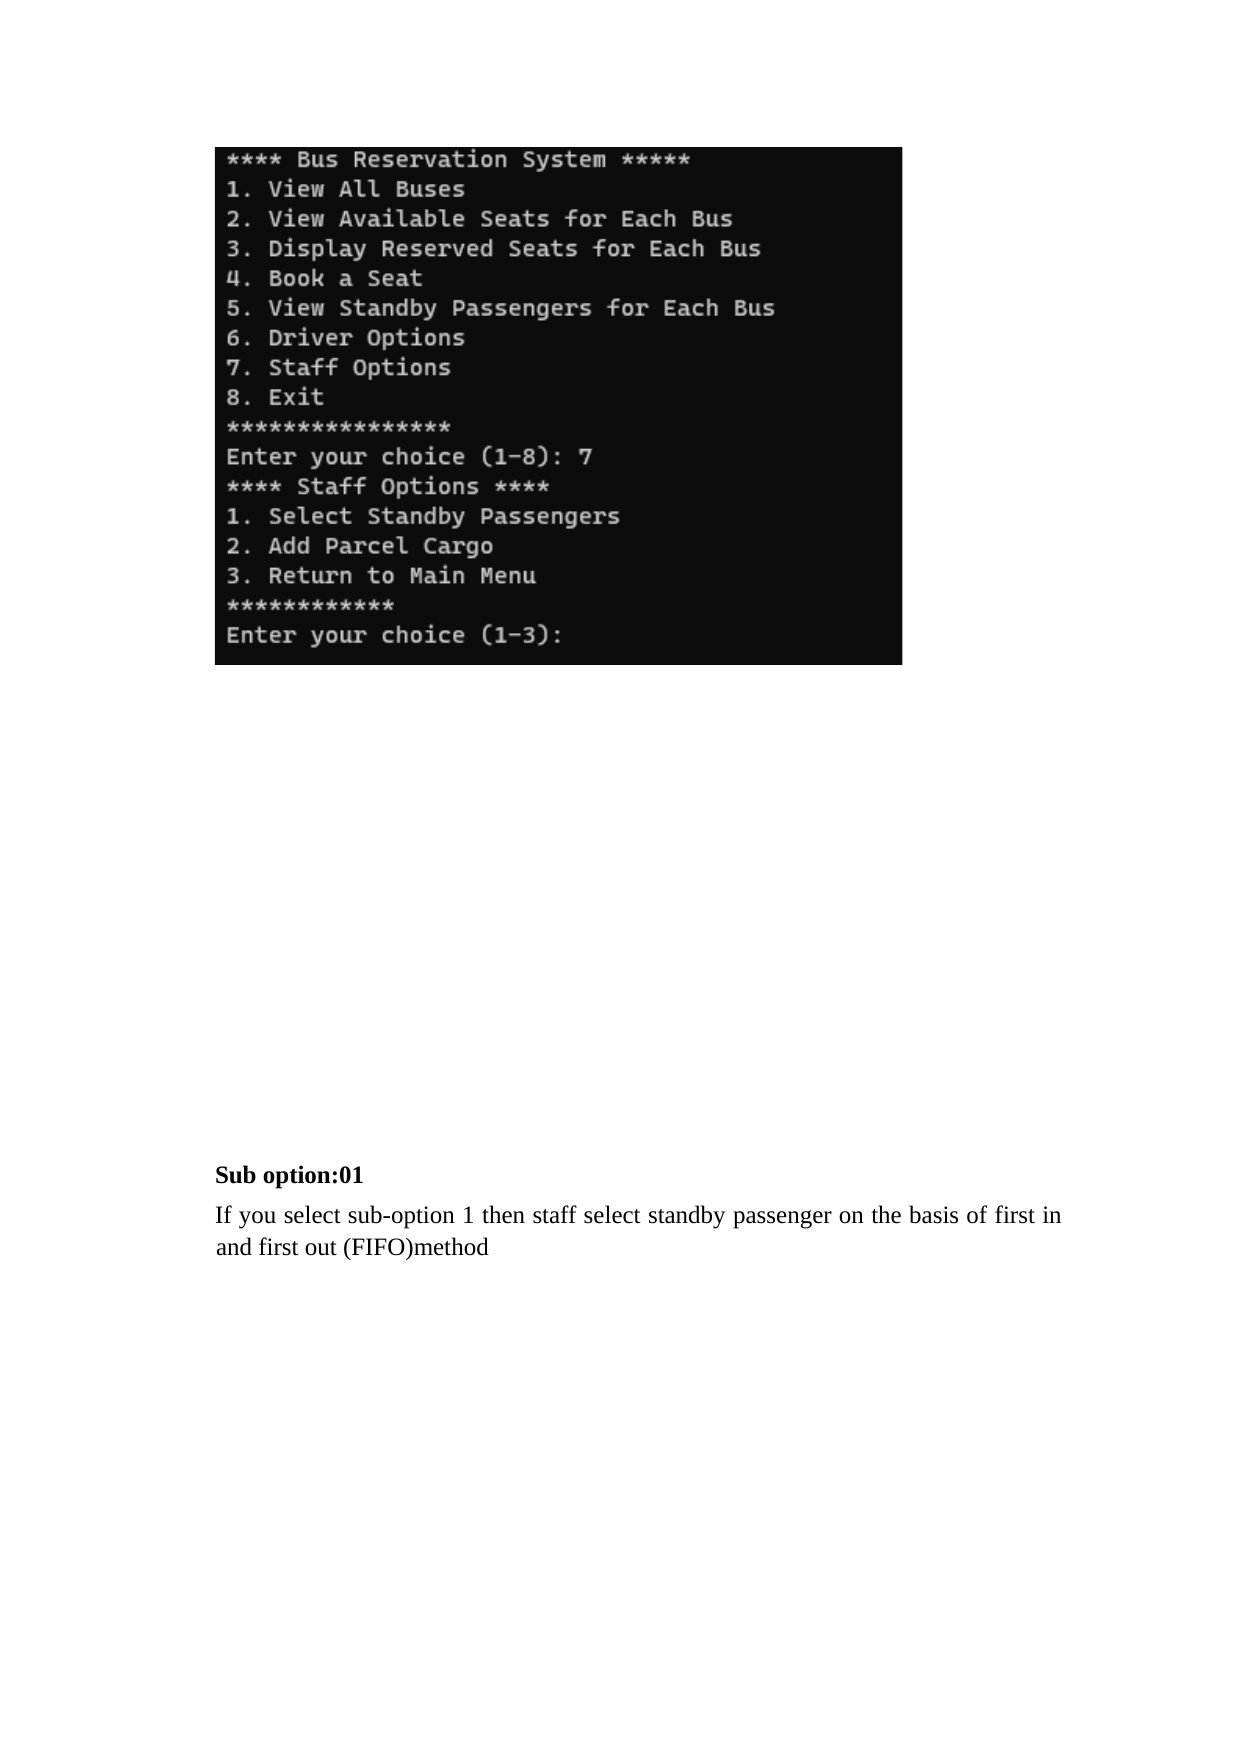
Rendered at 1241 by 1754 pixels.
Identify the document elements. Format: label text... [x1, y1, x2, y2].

picture [214, 147, 903, 665]
text Sub option:01 [215, 1160, 1063, 1189]
text If you select sub-option 1 then staff select standby passenger on the basis of first in and first out (FIFO)method [215, 1200, 1063, 1261]
